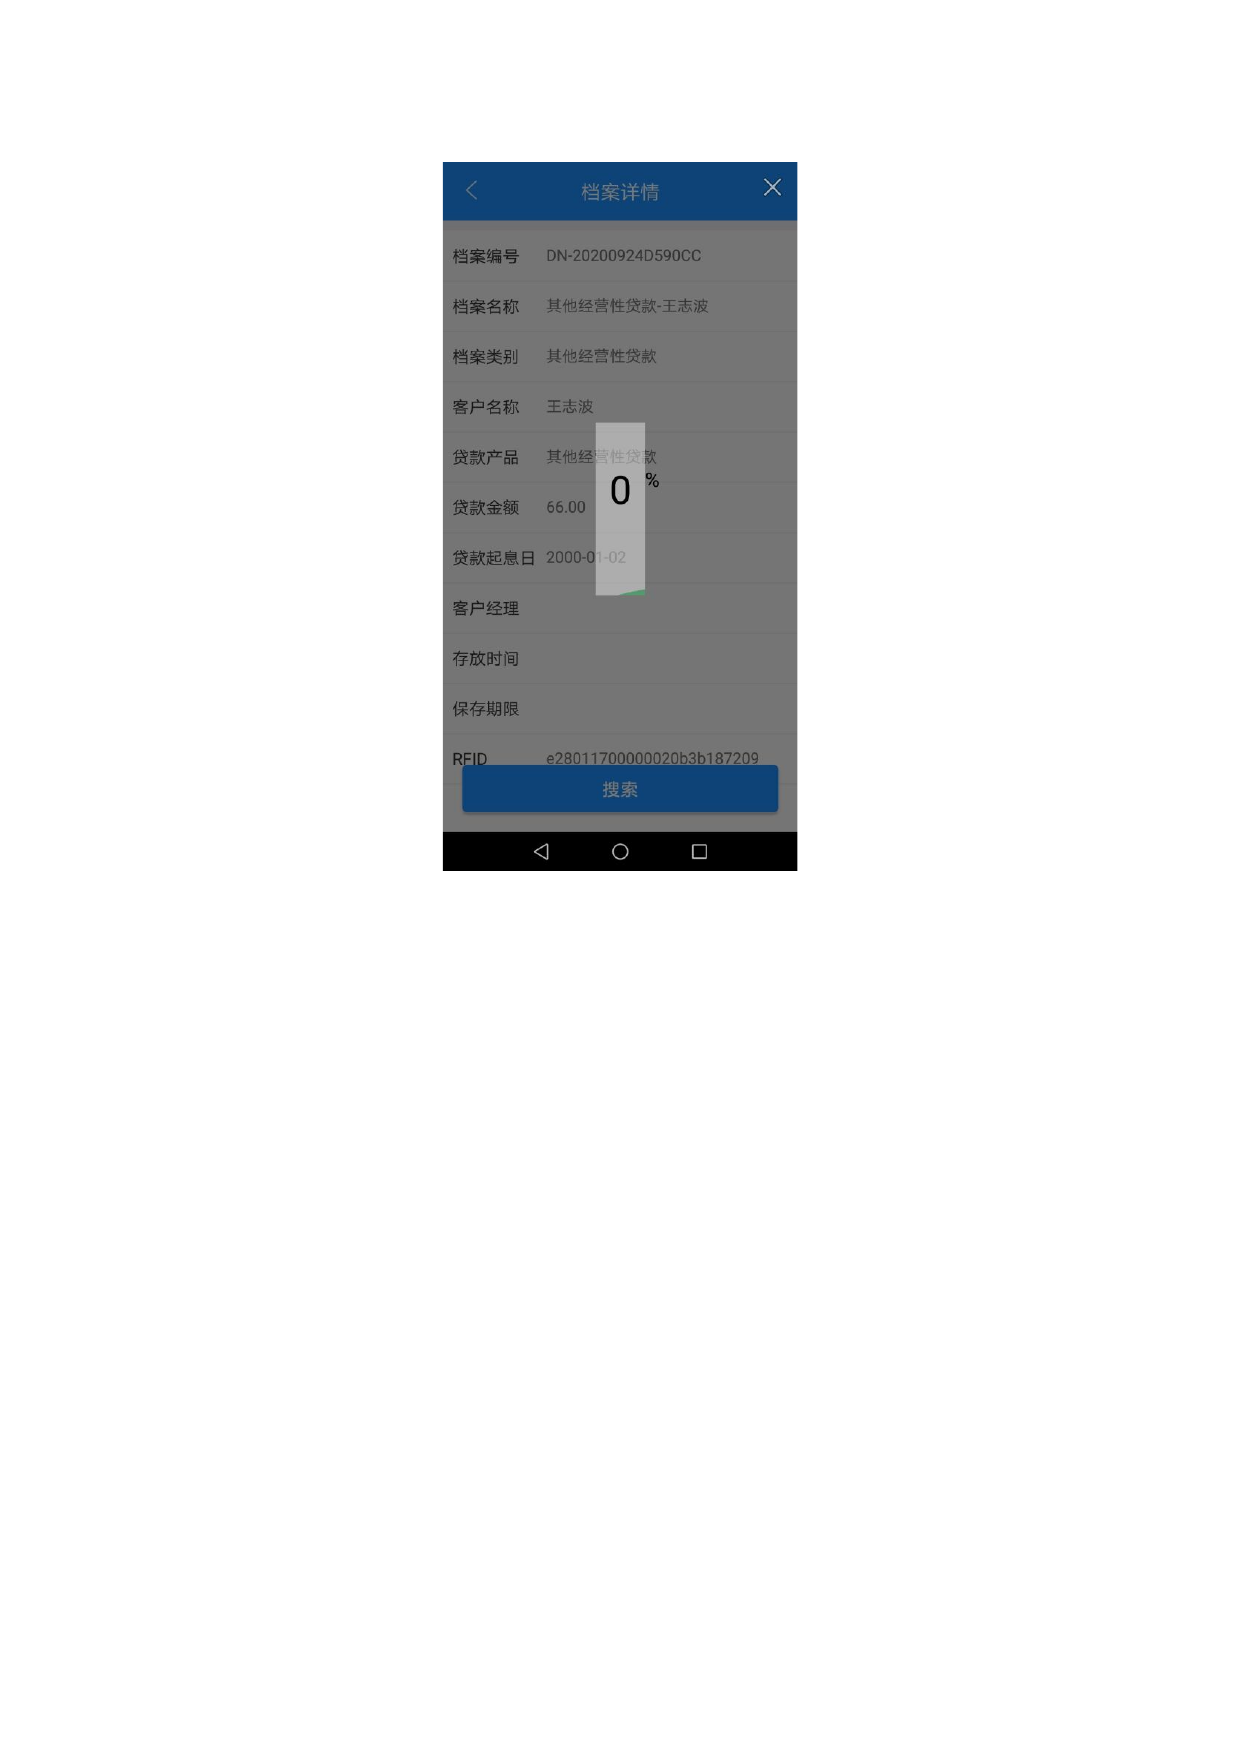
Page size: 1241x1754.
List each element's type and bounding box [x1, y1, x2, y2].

picture [442, 162, 798, 871]
